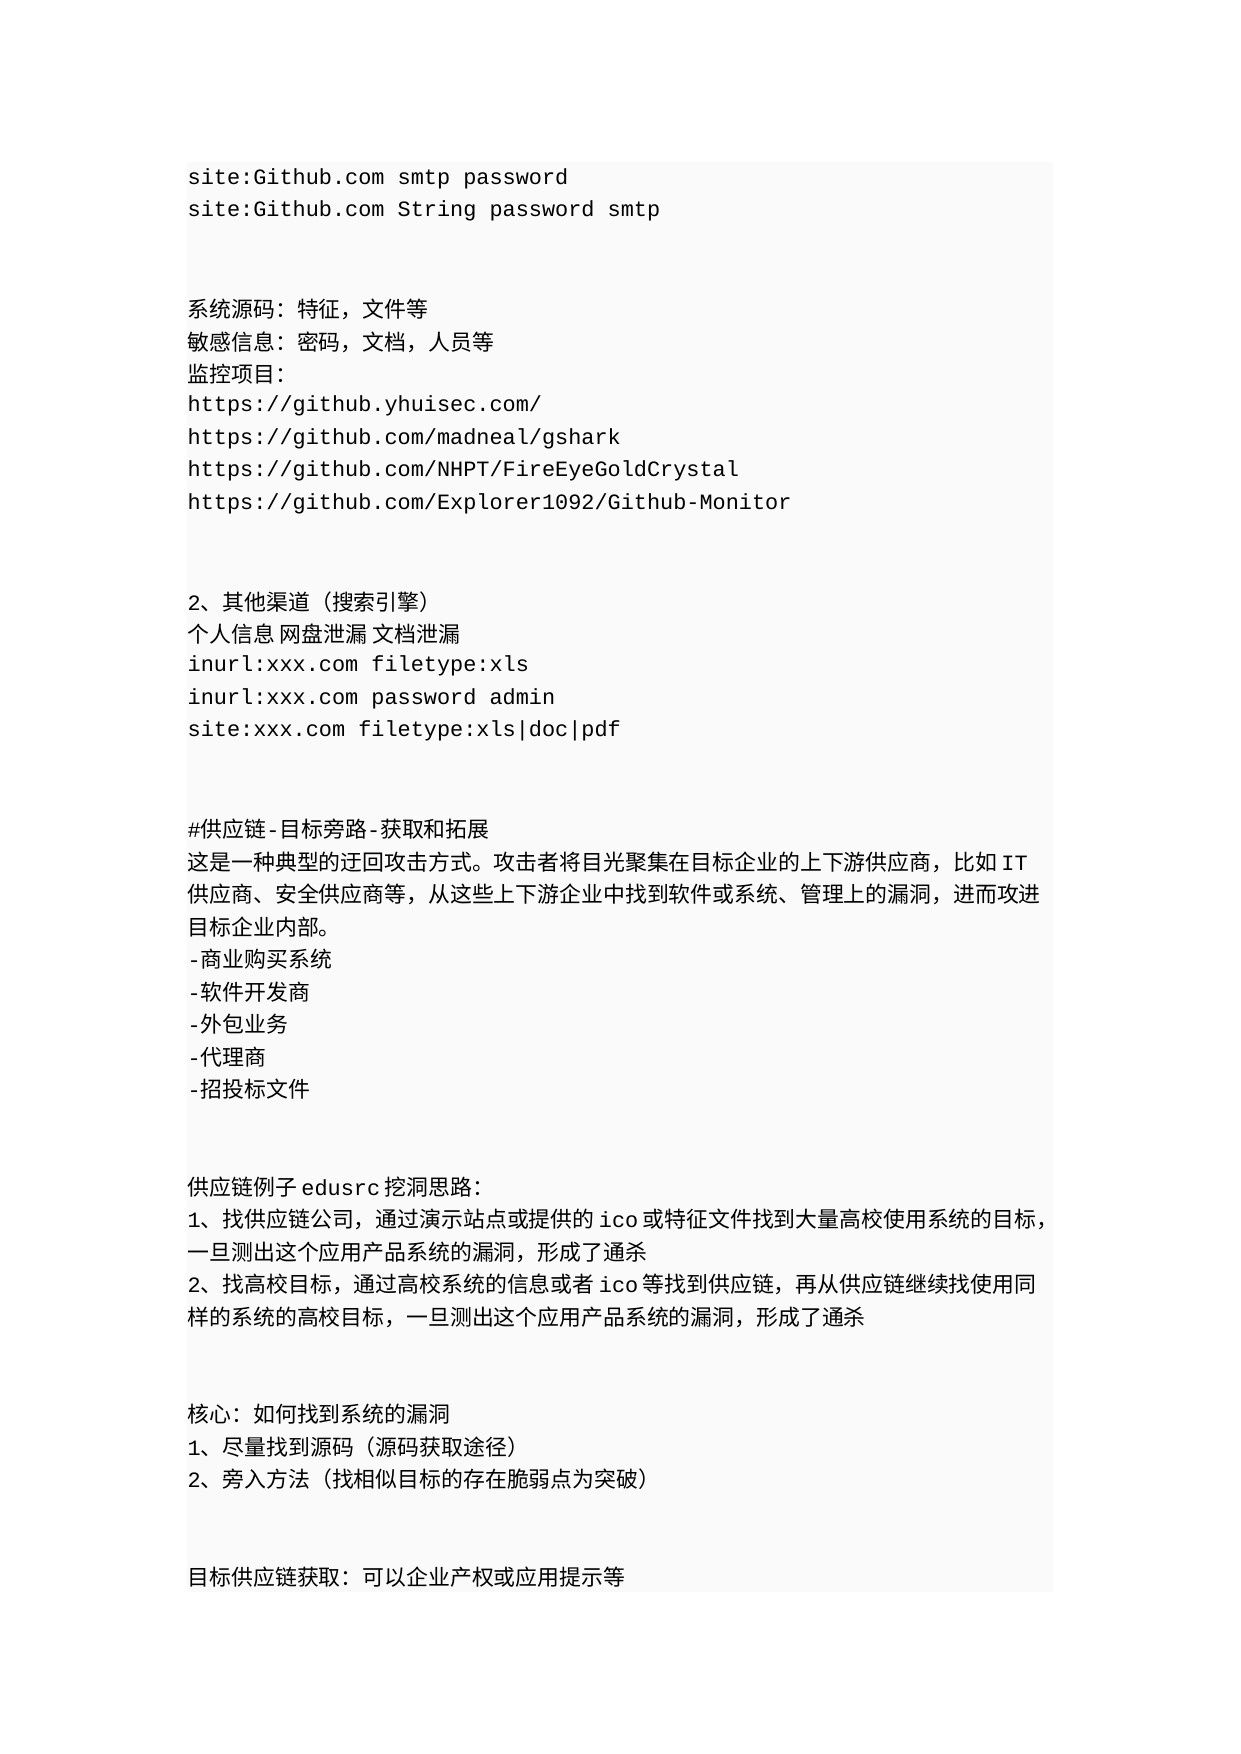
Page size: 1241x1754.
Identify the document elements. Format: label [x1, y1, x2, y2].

text [187, 162, 1053, 1592]
